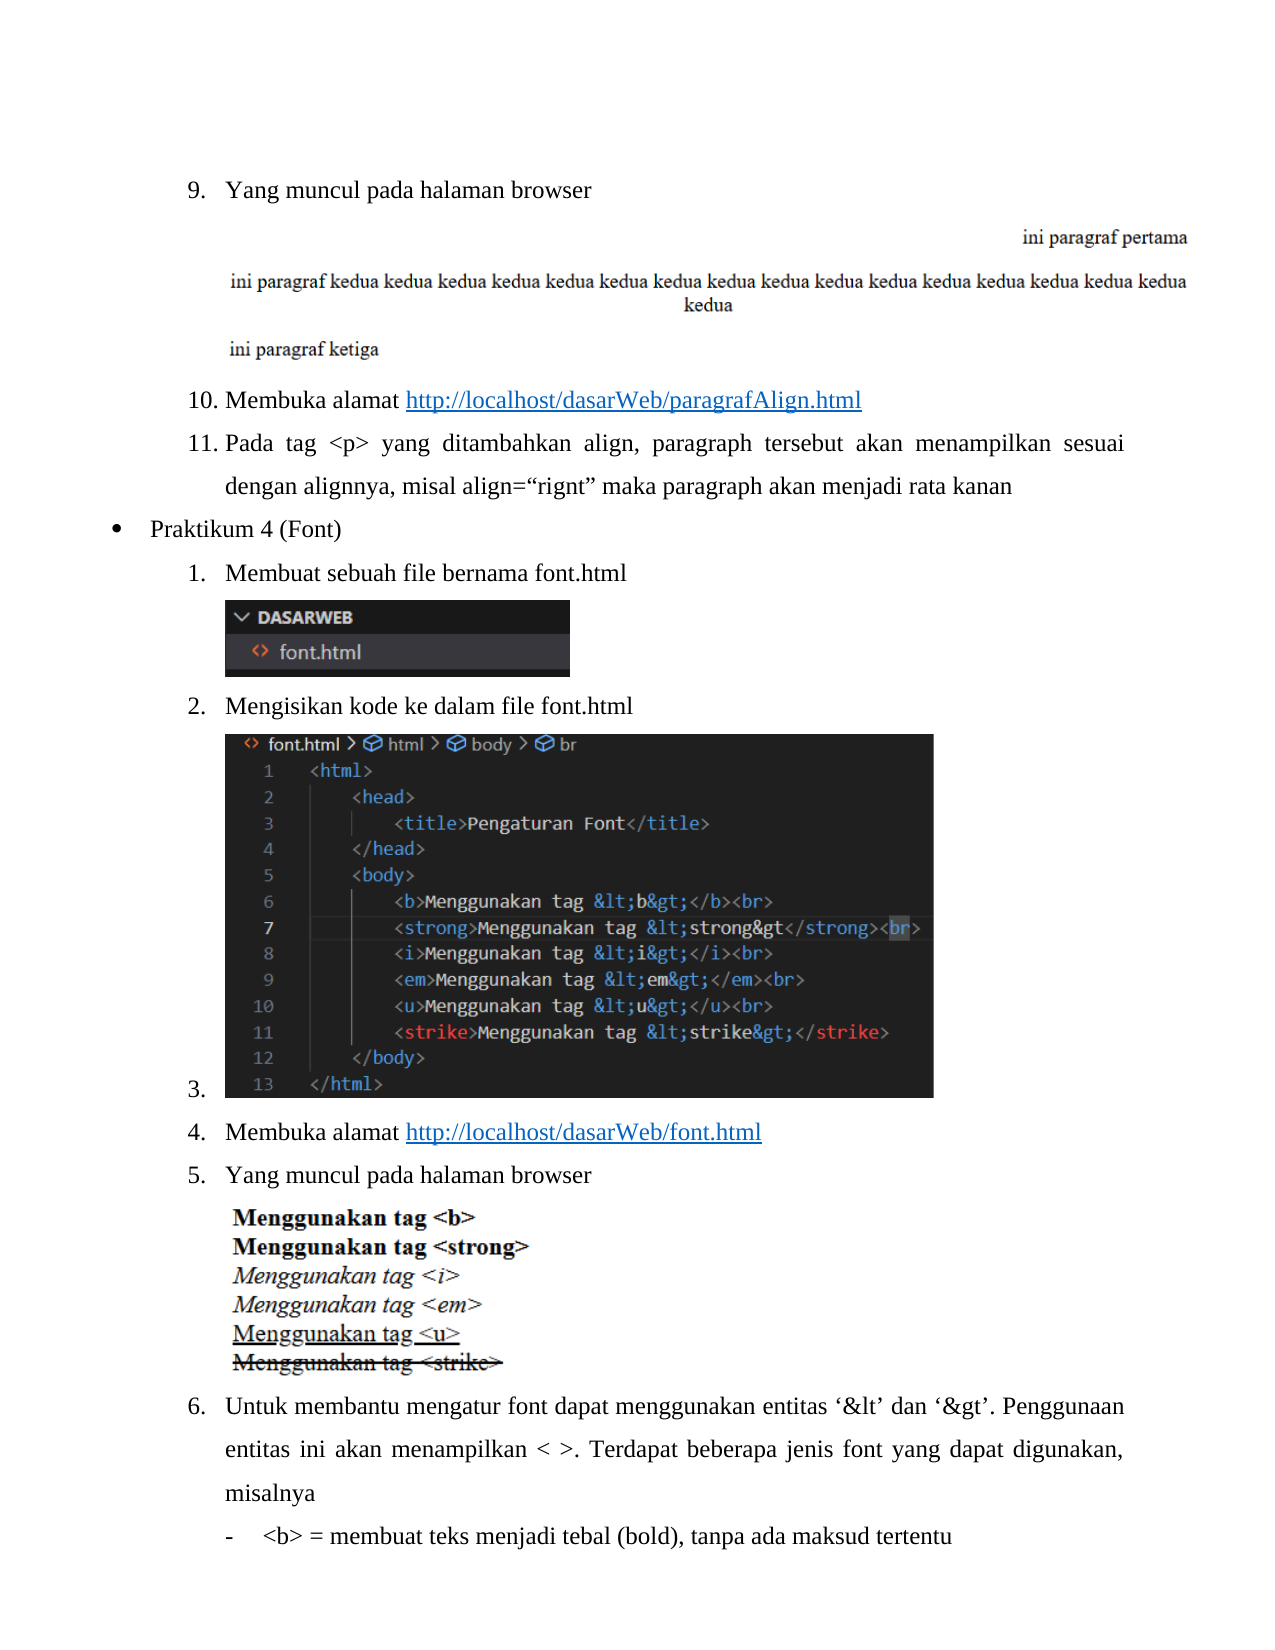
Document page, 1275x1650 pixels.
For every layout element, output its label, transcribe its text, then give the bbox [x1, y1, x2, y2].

list Pada tag <p> yang ditambahkan align, paragraph tersebut akan menampilkan sesuai dengan alignnya, misal align=“rignt” maka paragraph akan menjadi rata kanan [187, 428, 1125, 500]
list Mengisikan kode ke dalam file font.html [187, 691, 1125, 720]
list <b> = membuat teks menjadi tebal (bold), tanpa ada maksud tertentu [225, 1521, 1125, 1549]
list Yang muncul pada halaman browser [187, 1161, 1125, 1189]
picture [225, 218, 1193, 372]
list Praktikum 4 (Font) [112, 514, 1125, 543]
list Membuka alamat http://localhost/dasarWeb/paragrafAlign.html [187, 385, 1125, 414]
picture [225, 1203, 537, 1378]
picture [225, 600, 570, 677]
picture [225, 734, 934, 1098]
list Membuat sebuah file bernama font.html [187, 558, 1125, 586]
list Yang muncul pada halaman browser [187, 175, 1125, 204]
list Membuka alamat http://localhost/dasarWeb/font.html [187, 1117, 1125, 1146]
list Untuk membantu mengatur font dapat menggunakan entitas ‘&lt’ dan ‘&gt’. Penggunaan entitas ini akan menampilkan < >. Terdapat beberapa jenis font yang dapat digunakan, misalnya [187, 1391, 1125, 1506]
